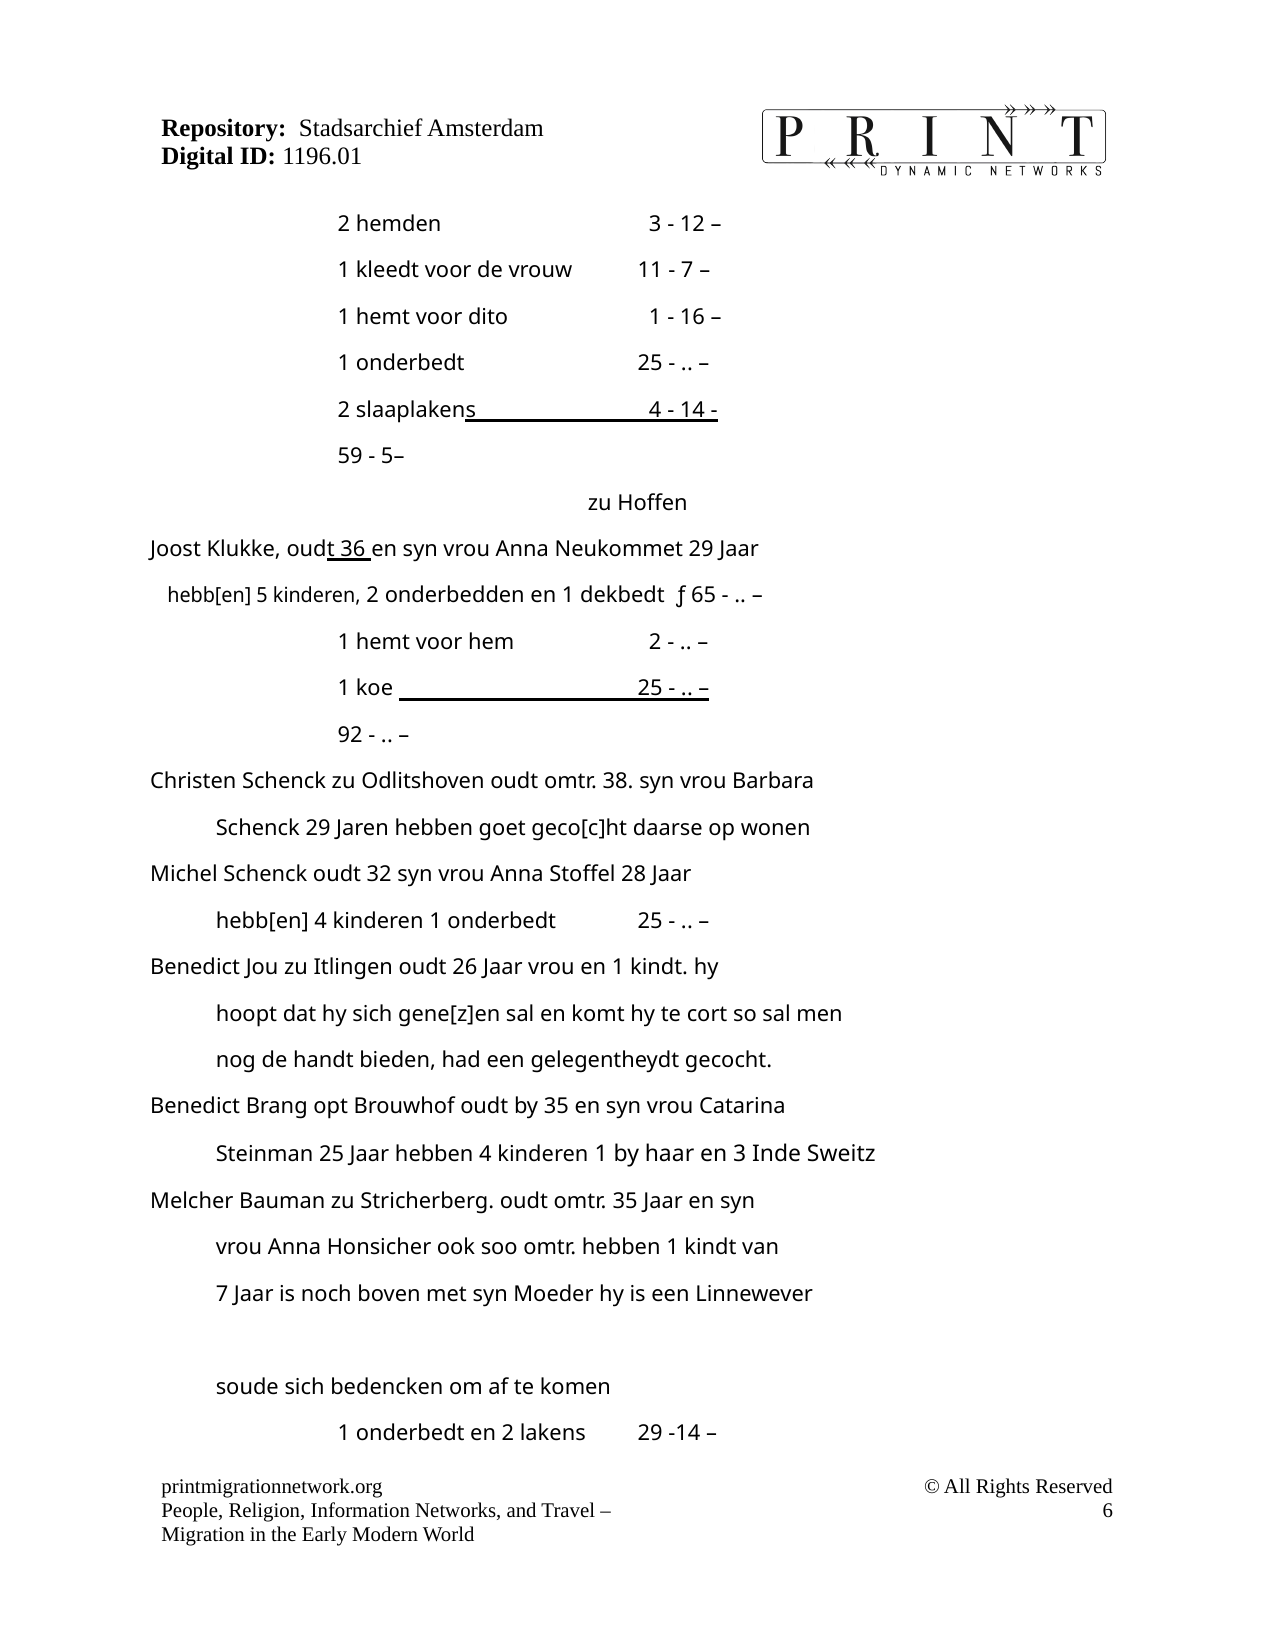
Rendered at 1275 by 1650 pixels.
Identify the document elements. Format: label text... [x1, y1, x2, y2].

text Michel Schenck oudt 32 syn vrou Anna Stoffel 28 Jaar [150, 858, 1125, 888]
text 1 koe 25 - .. – [150, 672, 1125, 702]
text 1 hemt voor hem 2 - .. – [150, 626, 1125, 656]
text 2 hemden 3 - 12 – [150, 208, 1125, 238]
text vrou Anna Honsicher ook soo omtr. hebben 1 kindt van [150, 1231, 1125, 1261]
text zu Hoffen [150, 487, 1125, 516]
text Benedict Brang opt Brouwhof oudt by 35 en syn vrou Catarina [150, 1091, 1125, 1120]
text 1 hemt voor dito 1 - 16 – [150, 301, 1125, 331]
text Joost Klukke, oudt 36 en syn vrou Anna Neukommet 29 Jaar [150, 533, 1125, 563]
text 1 onderbedt 25 - .. – [150, 347, 1125, 377]
text 59 - 5– [150, 440, 1125, 470]
text 2 slaaplakens 4 - 14 - [150, 394, 1125, 423]
text hebb[en] 4 kinderen 1 onderbedt 25 - .. – [150, 905, 1125, 934]
text Steinman 25 Jaar hebben 4 kinderen 1 by haar en 3 Inde Sweitz [150, 1137, 1125, 1168]
text 1 kleedt voor de vrouw 11 - 7 – [150, 254, 1125, 284]
text nog de handt bieden, had een gelegentheydt gecocht. [150, 1044, 1125, 1074]
text 1 onderbedt en 2 lakens 29 -14 – [150, 1417, 1125, 1447]
text Benedict Jou zu Itlingen oudt 26 Jaar vrou en 1 kindt. hy [150, 951, 1125, 981]
text 7 Jaar is noch boven met syn Moeder hy is een Linnewever [150, 1278, 1125, 1308]
picture [755, 103, 1113, 179]
text Melcher Bauman zu Stricherberg. oudt omtr. 35 Jaar en syn [150, 1185, 1125, 1215]
text Christen Schenck zu Odlitshoven oudt omtr. 38. syn vrou Barbara [150, 765, 1125, 795]
text Schenck 29 Jaren hebben goet geco[c]ht daarse op wonen [150, 812, 1125, 842]
text soude sich bedencken om af te komen [150, 1371, 1125, 1401]
text 92 - .. – [150, 719, 1125, 749]
text hebb[en] 5 kinderen, 2 onderbedden en 1 dekbedt ƒ 65 - .. – [150, 579, 1125, 609]
text hoopt dat hy sich gene[z]en sal en komt hy te cort so sal men [150, 998, 1125, 1027]
